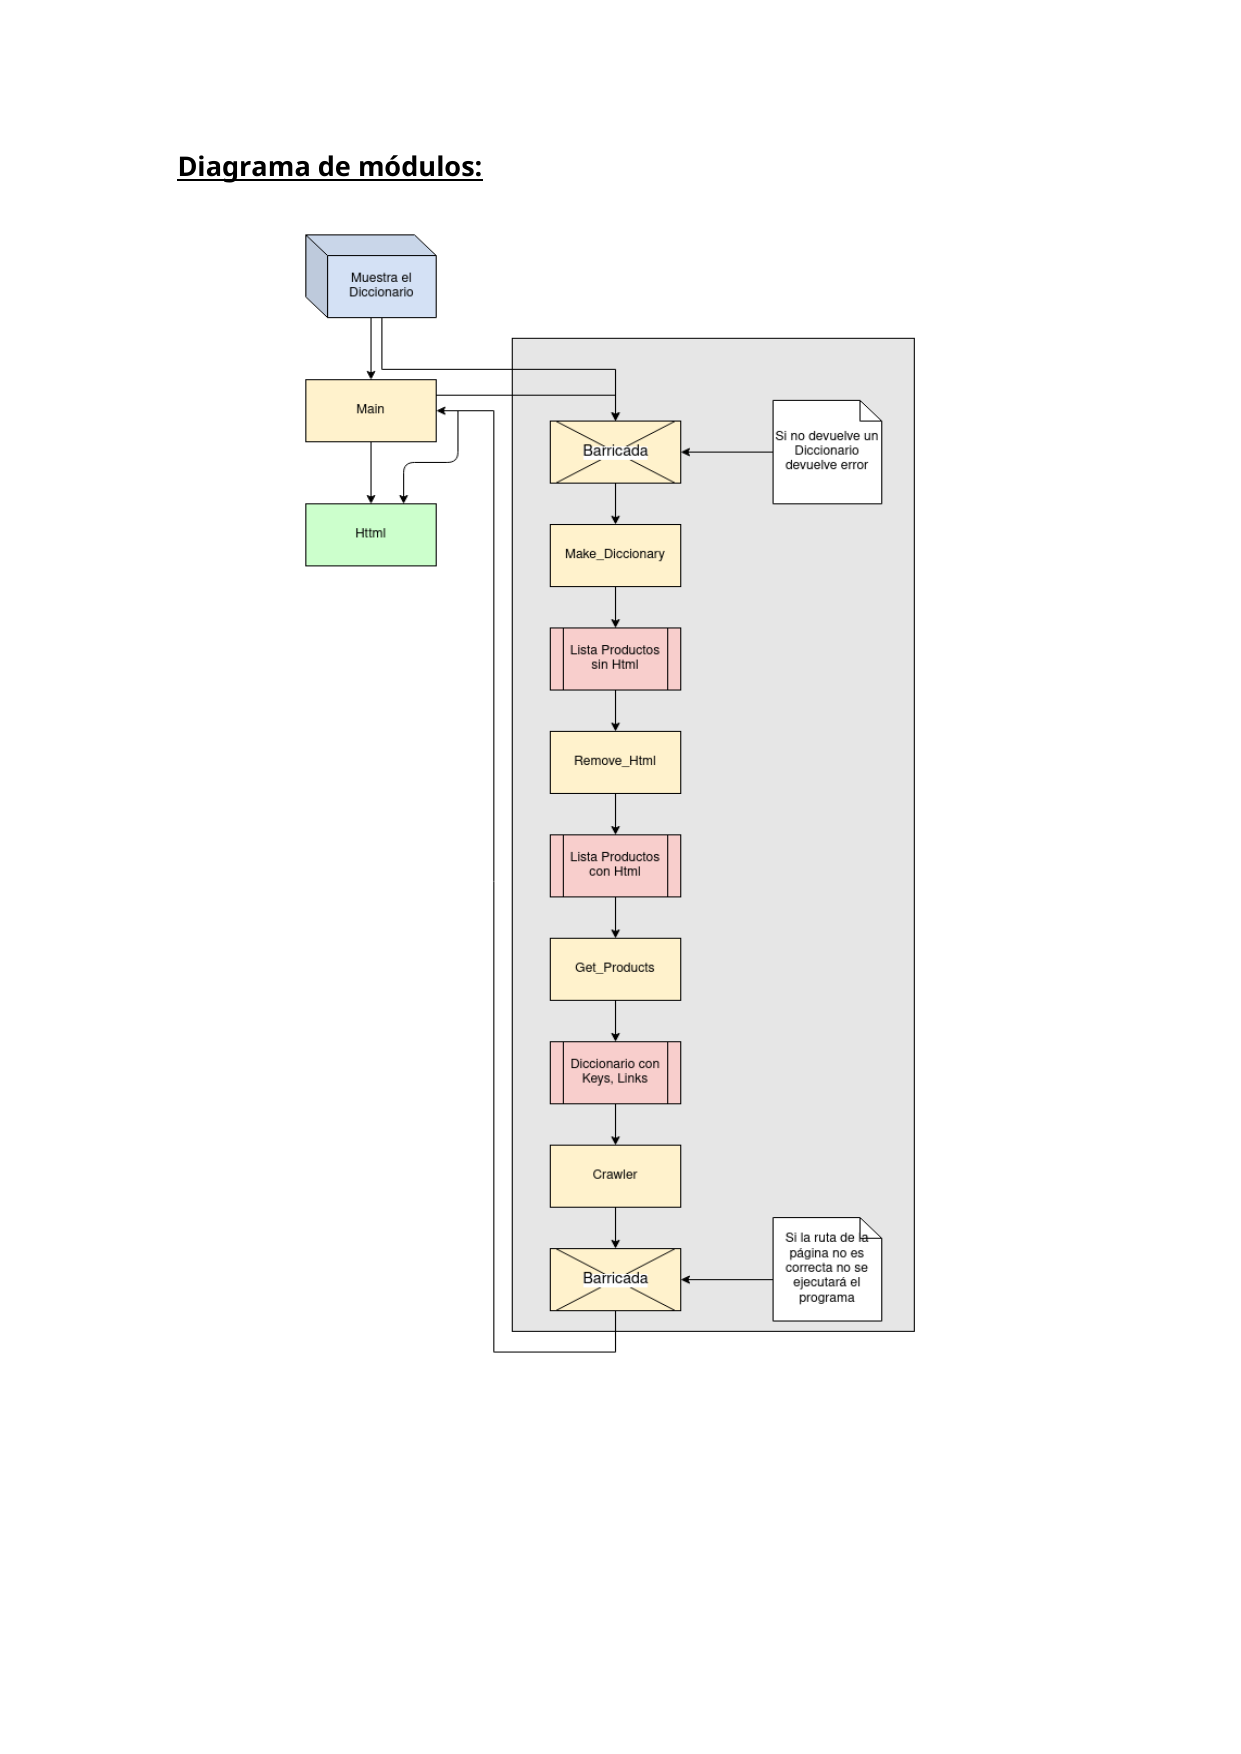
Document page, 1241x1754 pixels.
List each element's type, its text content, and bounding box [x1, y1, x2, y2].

subtitle Diagrama de módulos: [177, 148, 1063, 184]
picture [251, 194, 957, 1363]
